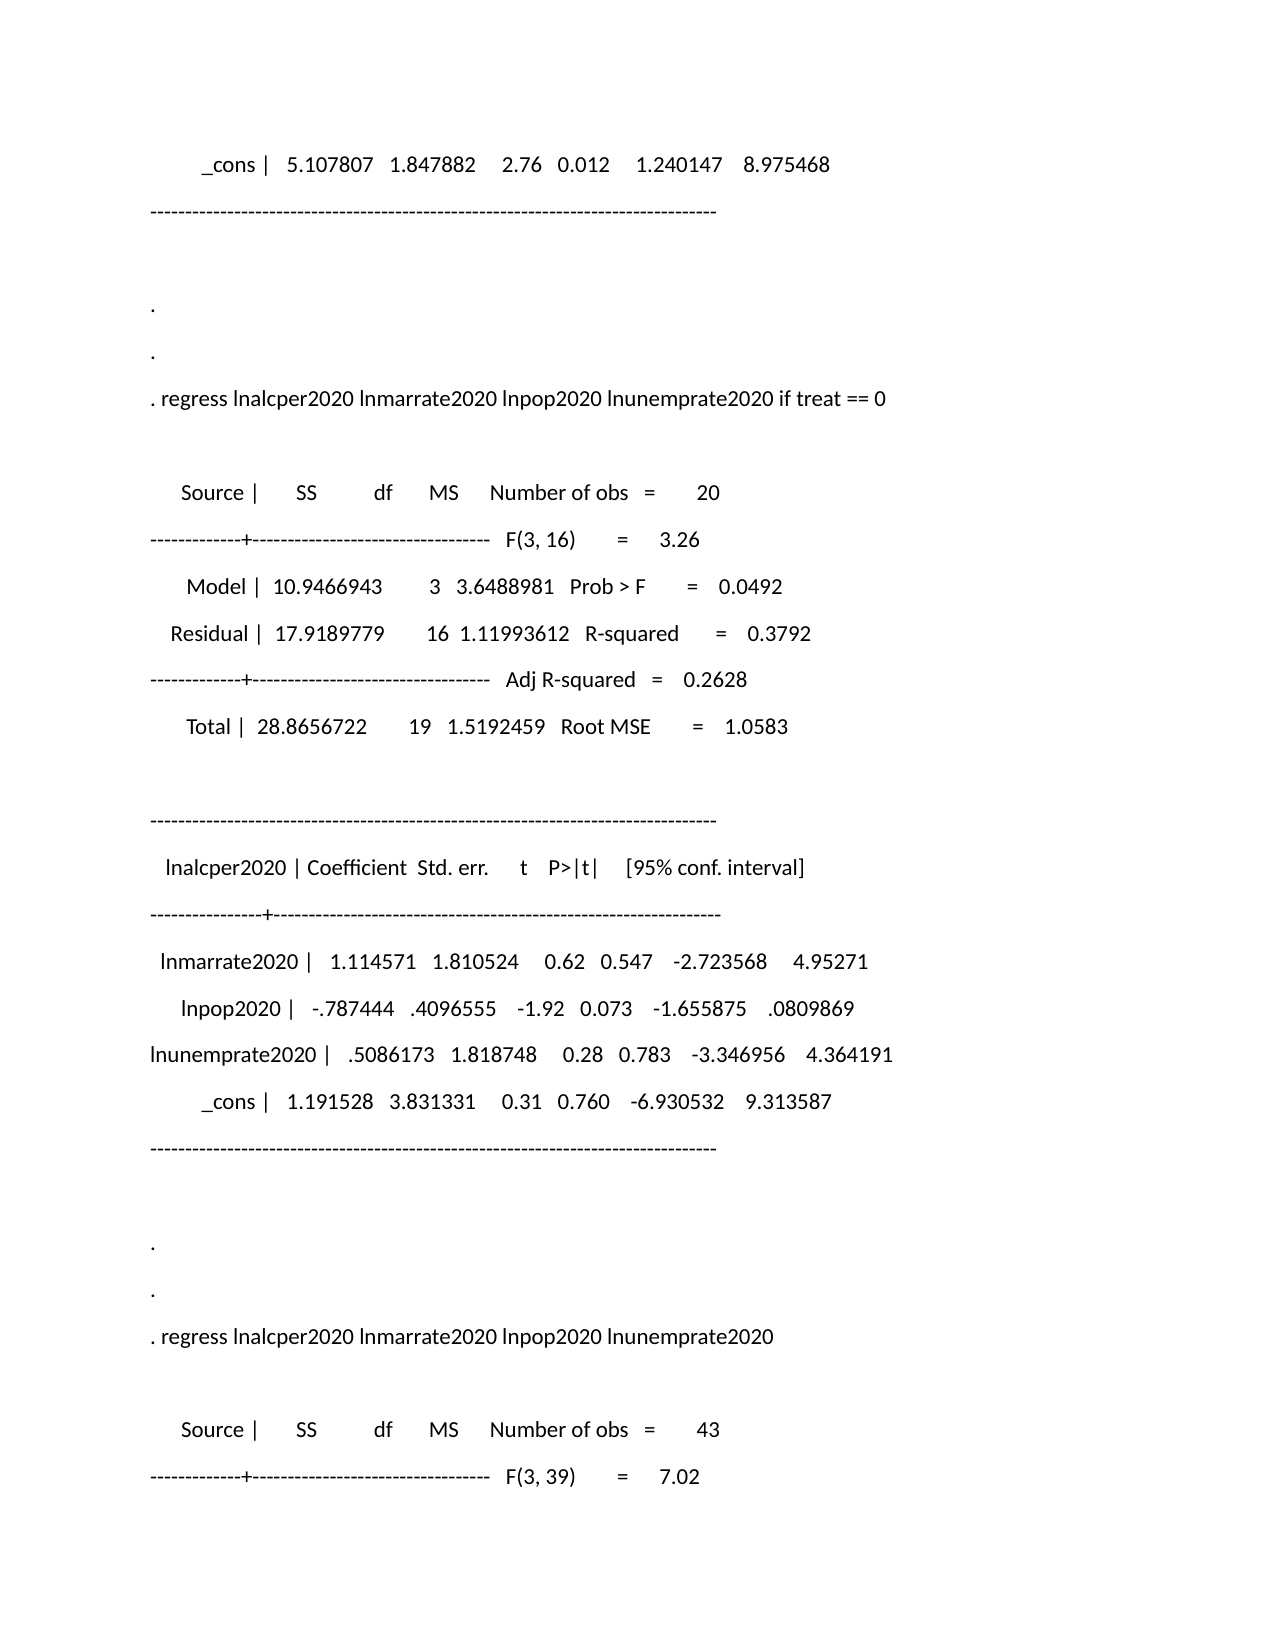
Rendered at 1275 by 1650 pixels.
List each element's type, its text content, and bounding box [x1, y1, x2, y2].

text --------------------------------------------------------------------------------- [150, 1134, 1125, 1162]
text --------------------------------------------------------------------------------- [150, 197, 1125, 225]
text Total | 28.8656722 19 1.5192459 Root MSE = 1.0583 [150, 712, 1125, 741]
text lnmarrate2020 | 1.114571 1.810524 0.62 0.547 -2.723568 4.95271 [150, 947, 1125, 975]
text lnunemprate2020 | .5086173 1.818748 0.28 0.783 -3.346956 4.364191 [150, 1041, 1125, 1069]
text Model | 10.9466943 3 3.6488981 Prob > F = 0.0492 [150, 572, 1125, 600]
text _cons | 5.107807 1.847882 2.76 0.012 1.240147 8.975468 [150, 150, 1125, 178]
text lnpop2020 | -.787444 .4096555 -1.92 0.073 -1.655875 .0809869 [150, 994, 1125, 1022]
text -------------+---------------------------------- Adj R-squared = 0.2628 [150, 666, 1125, 694]
text _cons | 1.191528 3.831331 0.31 0.760 -6.930532 9.313587 [150, 1087, 1125, 1116]
text ----------------+---------------------------------------------------------------- [150, 900, 1125, 928]
text . regress lnalcper2020 lnmarrate2020 lnpop2020 lnunemprate2020 if treat == 0 [150, 384, 1125, 412]
text Source | SS df MS Number of obs = 43 [150, 1416, 1125, 1444]
text -------------+---------------------------------- F(3, 16) = 3.26 [150, 525, 1125, 553]
text --------------------------------------------------------------------------------- [150, 806, 1125, 834]
text Residual | 17.9189779 16 1.11993612 R-squared = 0.3792 [150, 619, 1125, 647]
text -------------+---------------------------------- F(3, 39) = 7.02 [150, 1462, 1125, 1491]
text . [150, 1275, 1125, 1303]
text . [150, 337, 1125, 366]
text lnalcper2020 | Coefficient Std. err. t P>|t| [95% conf. interval] [150, 853, 1125, 881]
text Source | SS df MS Number of obs = 20 [150, 478, 1125, 506]
text . regress lnalcper2020 lnmarrate2020 lnpop2020 lnunemprate2020 [150, 1322, 1125, 1350]
text . [150, 1228, 1125, 1256]
text . [150, 291, 1125, 319]
